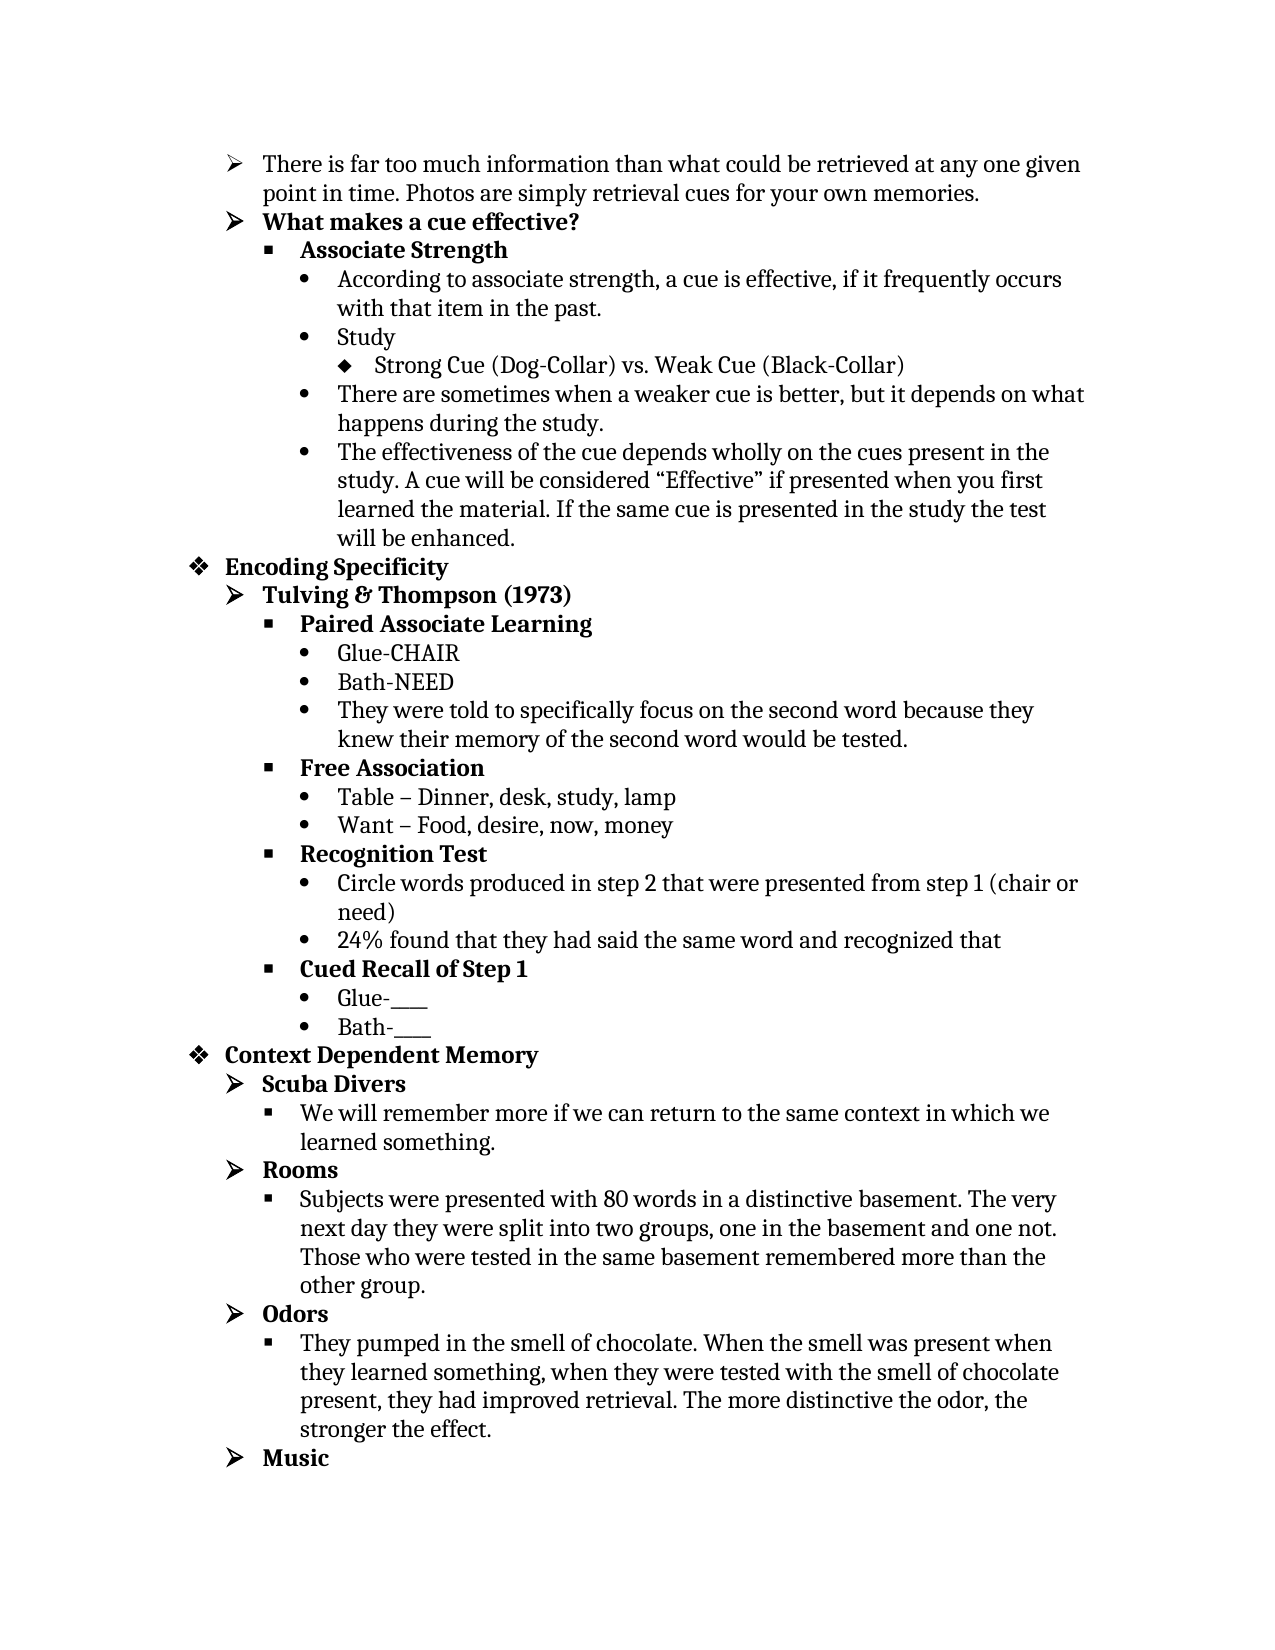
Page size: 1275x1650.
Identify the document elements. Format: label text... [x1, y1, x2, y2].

list Strong Cue (Dog-Collar) vs. Weak Cue (Black-Collar) [337, 351, 1087, 380]
list Bath-____ [300, 1012, 1087, 1041]
list Tulving & Thompson (1973) [225, 581, 1087, 610]
list The effectiveness of the cue depends wholly on the cues present in the study. A cue will be considered “Effective” if presented when you first learned the material. If the same cue is presented in the study the test will be enhanced. [300, 437, 1087, 552]
list Scuba Divers [225, 1070, 1087, 1099]
list What makes a cue effective? [225, 207, 1087, 236]
list Odors [225, 1300, 1087, 1329]
list Paired Associate Learning [262, 610, 1087, 639]
list Circle words produced in step 2 that were presented from step 1 (chair or need) [300, 869, 1087, 926]
list Subjects were presented with 80 words in a distinctive basement. The very next day they were split into two groups, one in the basement and one not. Those who were tested in the same basement remembered more than the other group. [262, 1185, 1087, 1300]
list There is far too much information than what could be retrieved at any one given point in time. Photos are simply retrieval cues for your own memories. [225, 150, 1087, 207]
list They pumped in the smell of chocolate. When the smell was present when they learned something, when they were tested with the smell of chocolate present, they had improved retrieval. The more distinctive the odor, the stronger the effect. [262, 1329, 1087, 1444]
list Rooms [225, 1156, 1087, 1185]
list Bath-NEED [300, 667, 1087, 696]
list Free Association [262, 754, 1087, 782]
list Encoding Specificity [187, 552, 1087, 581]
list Glue-CHAIR [300, 639, 1087, 667]
list There are sometimes when a weaker cue is better, but it depends on what happens during the study. [300, 380, 1087, 437]
list Associate Strength [262, 236, 1087, 265]
list According to associate strength, a cue is effective, if it frequently occurs with that item in the past. [300, 265, 1087, 322]
list Want – Food, desire, now, money [300, 811, 1087, 840]
list Glue-____ [300, 984, 1087, 1012]
list Recognition Test [262, 840, 1087, 869]
list They were told to specifically focus on the second word because they knew their memory of the second word would be tested. [300, 696, 1087, 754]
list Music [225, 1444, 1087, 1472]
list Study [300, 322, 1087, 351]
list 24% found that they had said the same word and recognized that [300, 926, 1087, 955]
list We will remember more if we can return to the same context in which we learned something. [262, 1099, 1087, 1156]
list Table – Dinner, desk, study, lamp [300, 782, 1087, 811]
list Cued Recall of Step 1 [262, 955, 1087, 984]
list Context Dependent Memory [187, 1041, 1087, 1070]
